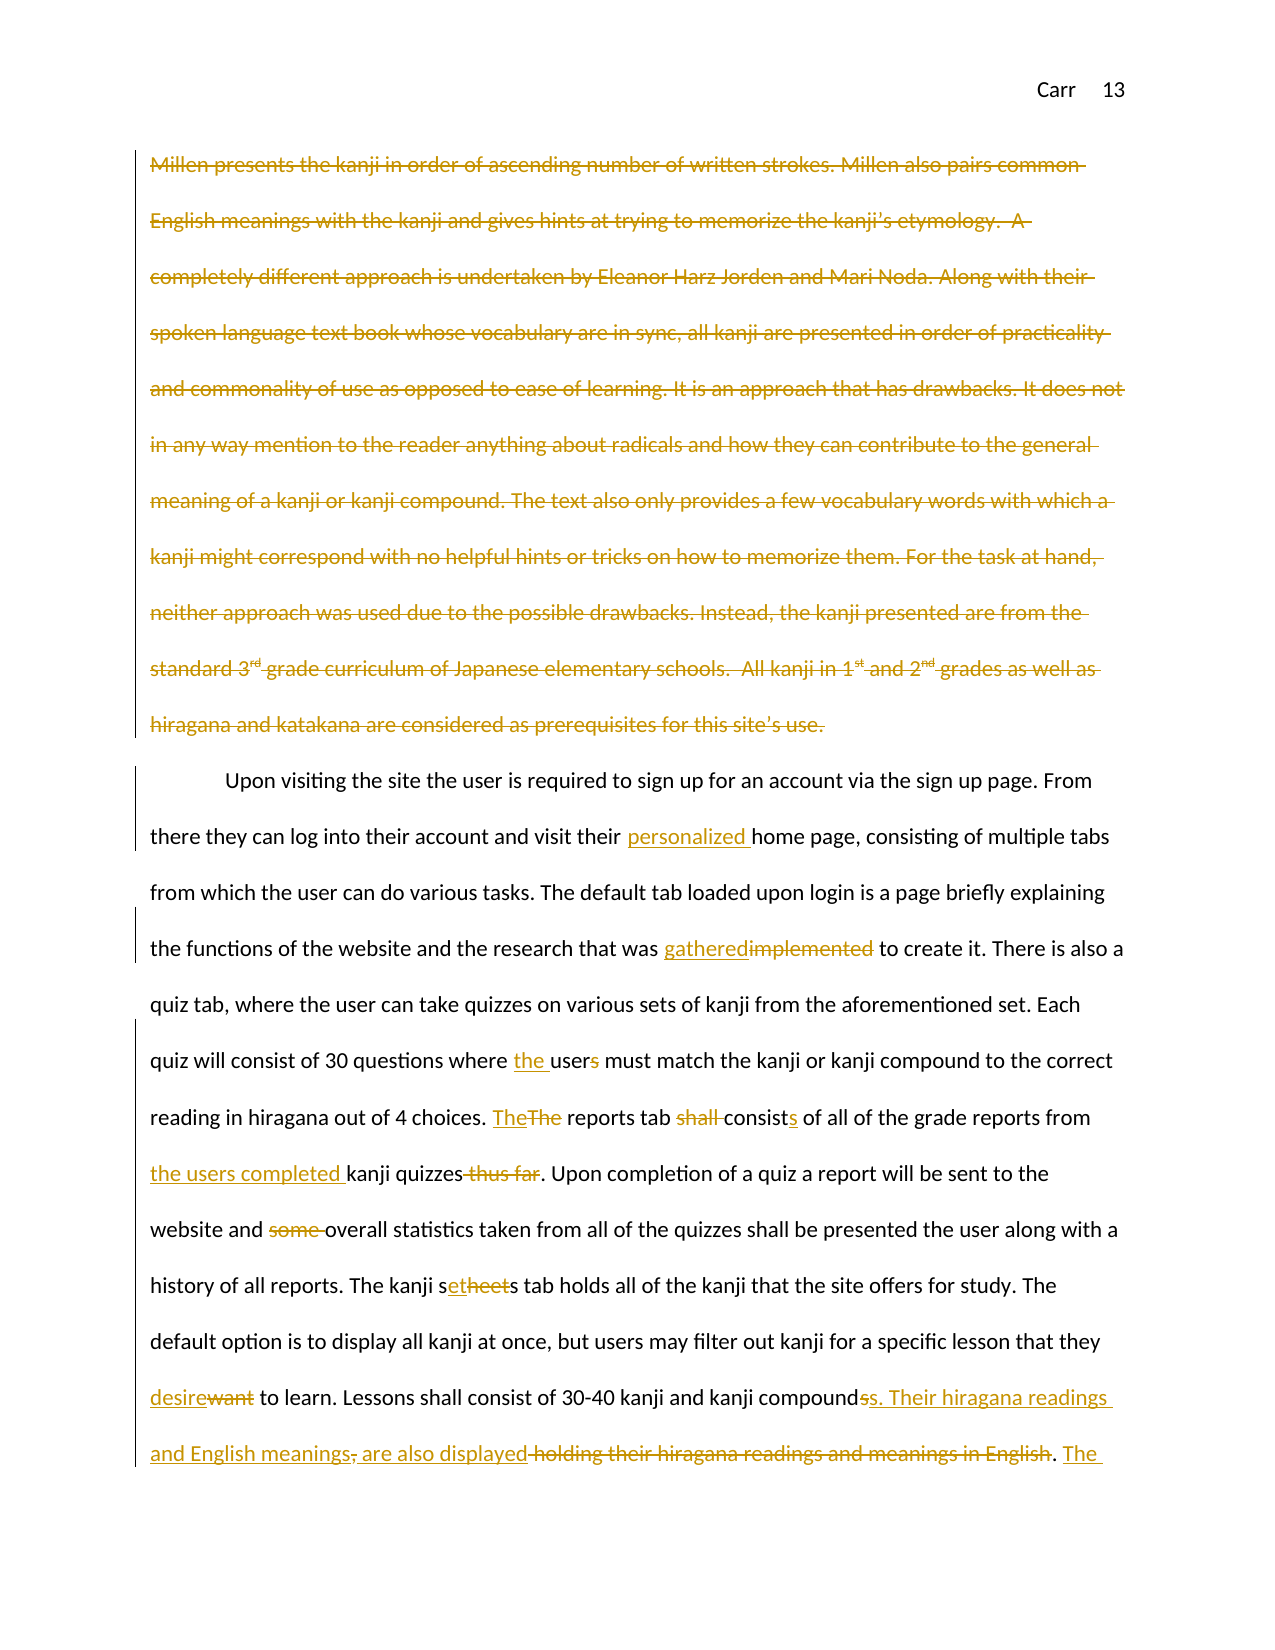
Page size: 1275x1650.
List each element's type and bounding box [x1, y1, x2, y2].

text [150, 766, 1125, 1467]
